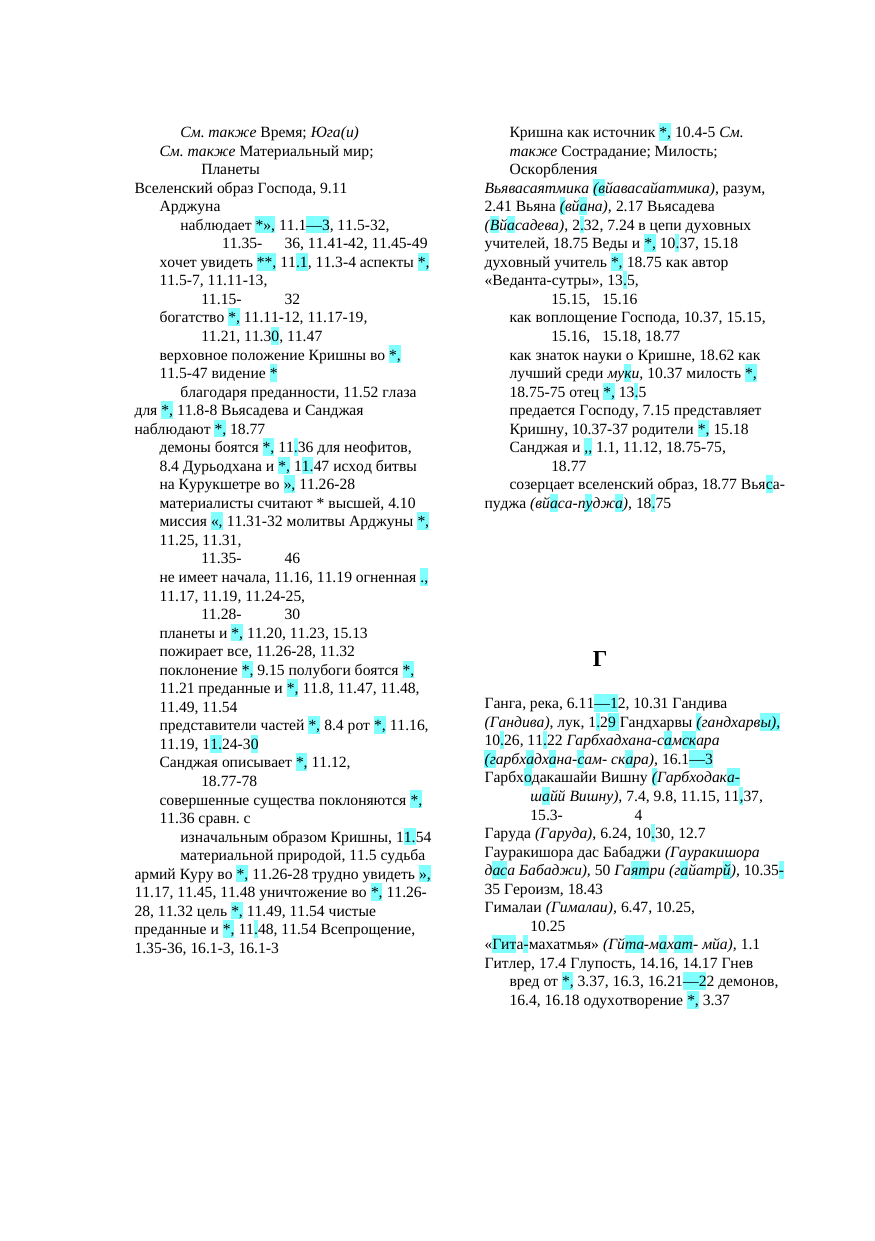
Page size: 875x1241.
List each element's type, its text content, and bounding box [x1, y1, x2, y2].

text См. также Материальный мир; Планеты [159, 141, 434, 178]
text Санджая описывает *, 11.12, [159, 753, 434, 772]
text изначальным образом Кришны, 11.54 [180, 827, 434, 846]
text вред от *, 3.37, 16.3, 16.21—22 демонов, 16.4, 16.18 одухотворение *, 3.37 [509, 972, 790, 1009]
text наблюдает *», 11.1—3, 11.5-32, [134, 215, 434, 234]
text материалисты считают * высшей, 4.10 [159, 493, 434, 512]
text материальной природой, 11.5 судьба армий Куру во *, 11.26-28 трудно увидеть », 11.17, 11.45, 11.48 уничтожение во *, 11.26-28, 11.32 цель *, 11.49, 11.54 чистые преданные и *, 11.48, 11.54 Всепрощение, 1.35-36, 16.1-3, 16.1-3 [134, 846, 434, 957]
text шайй Вишну), 7.4, 9.8, 11.15, 11,37, [550, 787, 739, 805]
text Ганга, река, 6.11—12, 10.31 Гандива (Гандива), лук, 1.29 Гандхарвы (гандхарвы), 10.26, 11.22 Гарбхадхана-самскара (гарбхадхана-сам- скара), 16.1—3 [484, 694, 790, 768]
list 32 [201, 289, 434, 308]
text 11.21, 11.30, 11.47 [279, 327, 434, 345]
text Кришна как источник *, 10.4-5 См. также Сострадание; Милость; Оскорбления [509, 123, 790, 178]
text 18.77-78 [201, 772, 434, 790]
list 4 [530, 805, 790, 824]
text Гималаи (Гималаи), 6.47, 10.25, [484, 898, 790, 916]
text демоны боятся *, 11.36 для неофитов, 8.4 Дурьодхана и *, 11.47 исход битвы на Курукшетре во », 11.26-28 [159, 438, 434, 493]
list 15.18, 18.77 [551, 327, 790, 345]
text не имеет начала, 11.16, 11.19 огненная ., 11.17, 11.19, 11.24-25, [159, 568, 434, 605]
text 11.21, 11.30, 11.47 [201, 327, 271, 345]
list 46 [201, 549, 434, 568]
text совершенные существа поклоняются *, 11.36 сравн. с [159, 790, 434, 827]
text миссия «, 11.31-32 молитвы Арджуны *, 11.25, 11.31, [159, 512, 434, 549]
text верховное положение Кришны во *, 11.5-47 видение * [159, 345, 434, 382]
text «Гита-махатмья» (Гйта-махат- мйа), 1.1 Гитлер, 17.4 Глупость, 14.16, 14.17 Гнев [484, 935, 790, 972]
text представители частей *, 8.4 рот *, 11.16, 11.19, 11.24-30 [159, 716, 434, 753]
text предается Господу, 7.15 представляет Кришну, 10.37-37 родители *, 15.18 Санджая и ,, 1.1, 11.12, 18.75-75, [509, 401, 790, 456]
text планеты и *, 11.20, 11.23, 15.13 пожирает все, 11.26-28, 11.32 поклонение *, 9.15 полубоги боятся *, 11.21 преданные и *, 11.8, 11.47, 11.48, 11.49, 11.54 [159, 623, 434, 716]
text благодаря преданности, 11.52 глаза для *, 11.8-8 Вьясадева и Санджая наблюдают *, 18.77 [134, 382, 434, 438]
list 30 [201, 605, 434, 623]
text См. также Время; Юга(и) [134, 123, 434, 141]
text 10.25 [530, 916, 790, 935]
text как воплощение Господа, 10.37, 15.15, [509, 308, 790, 327]
list 36, 11.41-42, 11.45-49 хочет увидеть **, 11.1, 11.3-4 аспекты *, 11.5-7, 11.11-13, [159, 234, 434, 289]
text как знаток науки о Кришне, 18.62 как лучший среди муки, 10.37 милость *, 18.75-75 отец *, 13.5 [509, 345, 790, 401]
text Гарбходакашайи Вишну (Гарбходака- [484, 768, 790, 787]
text Вьявасаятмика (вйавасайатмика), разум, 2.41 Вьяна (вйана), 2.17 Вьясадева (Вйасадева), 2.32, 7.24 в цепи духовных учителей, 18.75 Веды и *, 10.37, 15.18 духовный учитель *, 18.75 как автор «Веданта-сутры», 13.5, [484, 178, 790, 289]
text созерцает вселенский образ, 18.77 Вьяса-пуджа (вйаса-пуджа), 18.75 [484, 475, 790, 512]
text Гаруда (Гаруда), 6.24, 10.30, 12.7 Гауракишора дас Бабаджи (Гауракишора даса Бабаджи), 50 Гаятри (гайатрй), 10.35-35 Героизм, 18.43 [484, 824, 790, 898]
text Г [593, 648, 790, 671]
text богатство *, 11.11-12, 11.17-19, [159, 308, 434, 327]
text Вселенский образ Господа, 9.11 Арджуна [134, 178, 367, 215]
text 18.77 [551, 456, 790, 475]
list 15.16 [551, 289, 790, 308]
